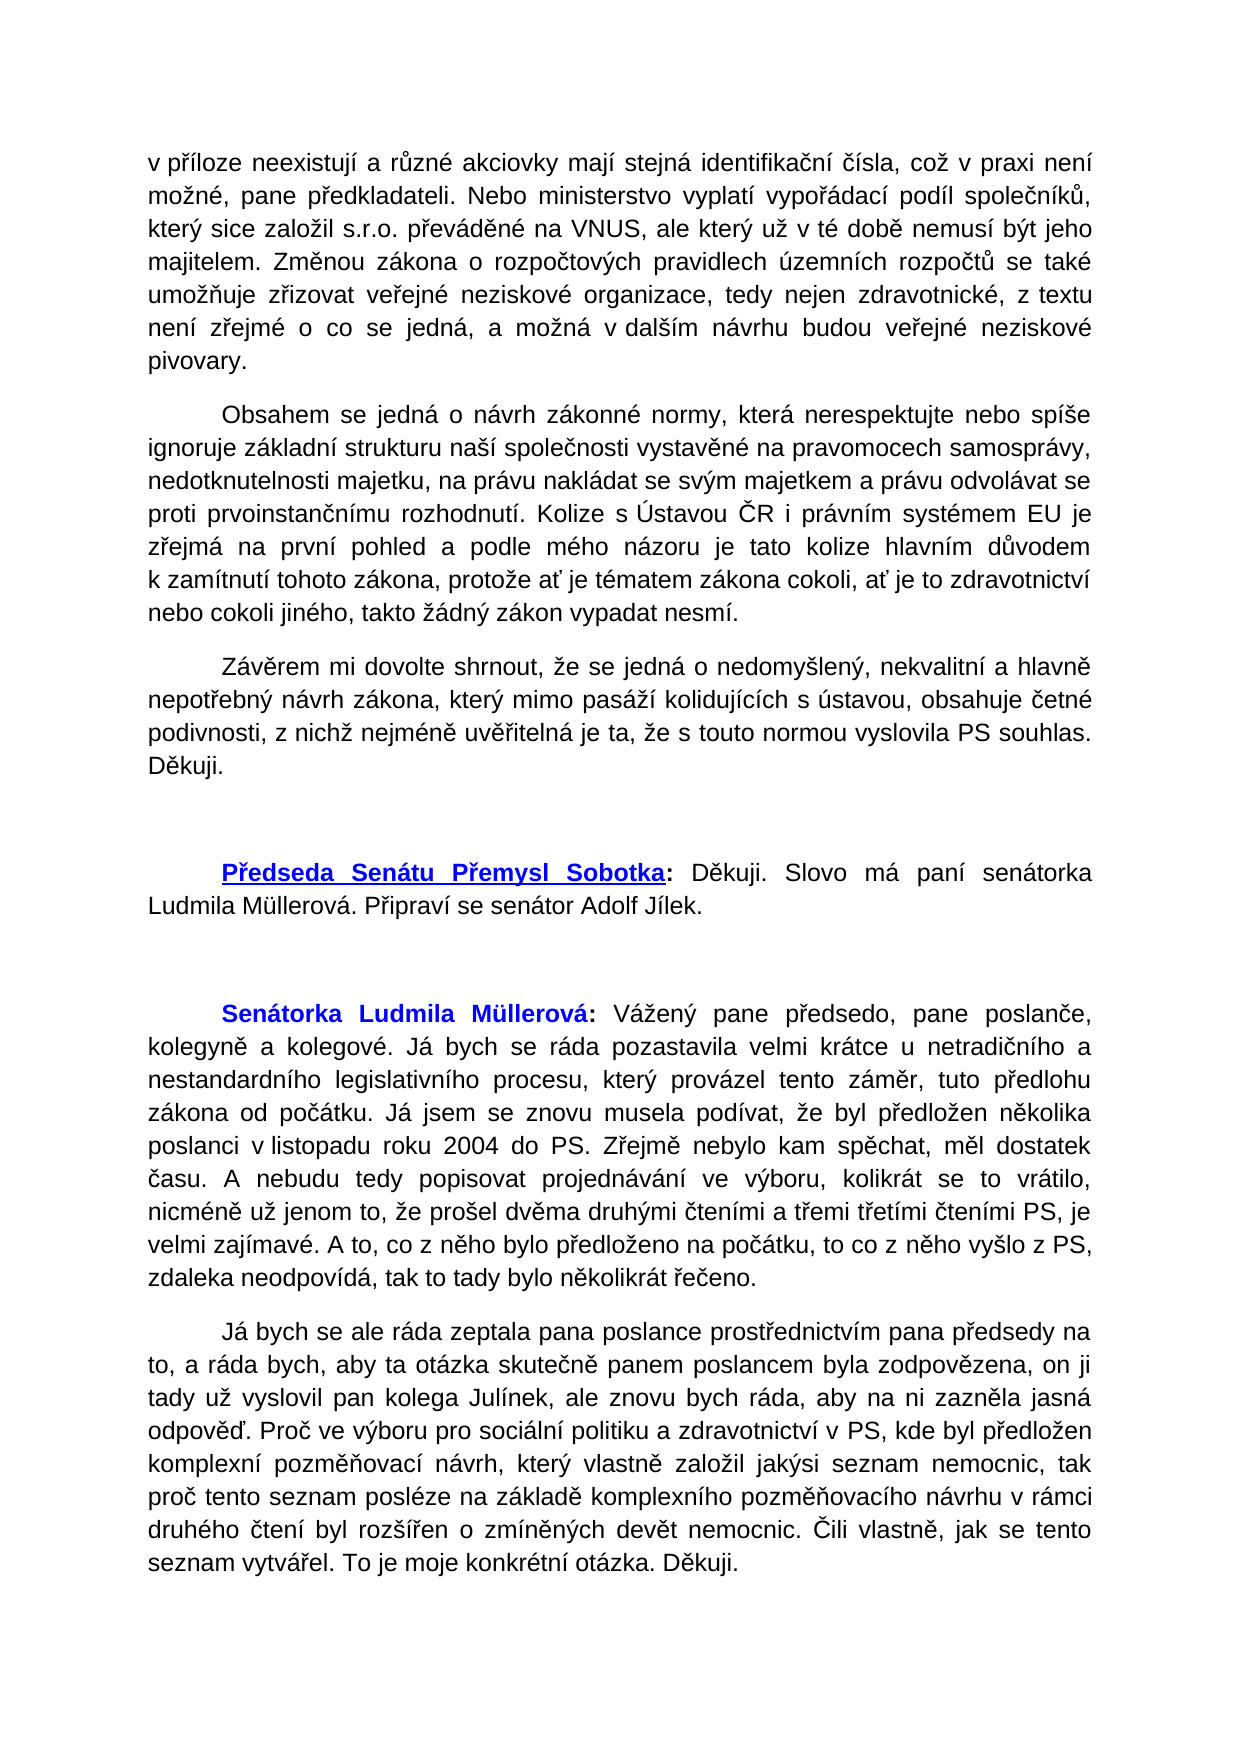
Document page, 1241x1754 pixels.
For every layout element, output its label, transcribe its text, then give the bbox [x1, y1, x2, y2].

text Já bych se ale ráda zeptala pana poslance prostřednictvím pana předsedy na to, a ráda bych, aby ta otázka skutečně panem poslancem byla zodpovězena, on ji tady už vyslovil pan kolega Julínek, ale znovu bych ráda, aby na ni zazněla jasná odpověď. Proč ve výboru pro sociální politiku a zdravotnictví v PS, kde byl předložen komplexní pozměňovací návrh, který vlastně založil jakýsi seznam nemocnic, tak proč tento seznam posléze na základě komplexního pozměňovacího návrhu v rámci druhého čtení byl rozšířen o zmíněných devět nemocnic. Čili vlastně, jak se tento seznam vytvářel. To je moje konkrétní otázka. Děkuji. [148, 1317, 1093, 1577]
text Senátorka Ludmila Müllerová: Vážený pane předsedo, pane poslanče, kolegyně a kolegové. Já bych se ráda pozastavila velmi krátce u netradičního a nestandardního legislativního procesu, který provázel tento záměr, tuto předlohu zákona od počátku. Já jsem se znovu musela podívat, že byl předložen několika poslanci v listopadu roku 2004 do PS. Zřejmě nebylo kam spěchat, měl dostatek času. A nebudu tedy popisovat projednávání ve výboru, kolikrát se to vrátilo, nicméně už jenom to, že prošel dvěma druhými čteními a třemi třetími čteními PS, je velmi zajímavé. A to, co z něho bylo předloženo na počátku, to co z něho vyšlo z PS, zdaleka neodpovídá, tak to tady bylo několikrát řečeno. [148, 999, 1093, 1292]
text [148, 148, 1093, 374]
text Závěrem mi dovolte shrnout, že se jedná o nedomyšlený, nekvalitní a hlavně nepotřebný návrh zákona, který mimo pasáží kolidujících s ústavou, obsahuje četné podivnosti, z nichž nejméně uvěřitelná je ta, že s touto normou vyslovila PS souhlas. Děkuji. [148, 652, 1093, 779]
text Obsahem se jedná o návrh zákonné normy, která nerespektujte nebo spíše ignoruje základní strukturu naší společnosti vystavěné na pravomocech samosprávy, nedotknutelnosti majetku, na právu nakládat se svým majetkem a právu odvolávat se proti prvoinstančnímu rozhodnutí. Kolize s Ústavou ČR i právním systémem EU je zřejmá na první pohled a podle mého názoru je tato kolize hlavním důvodem k zamítnutí tohoto zákona, protože ať je tématem zákona cokoli, ať je to zdravotnictví nebo cokoli jiného, takto žádný zákon vypadat nesmí. [148, 399, 1093, 626]
text Předseda Senátu Přemysl Sobotka: Děkuji. Slovo má paní senátorka Ludmila Müllerová. Připraví se senátor Adolf Jílek. [148, 858, 1093, 920]
